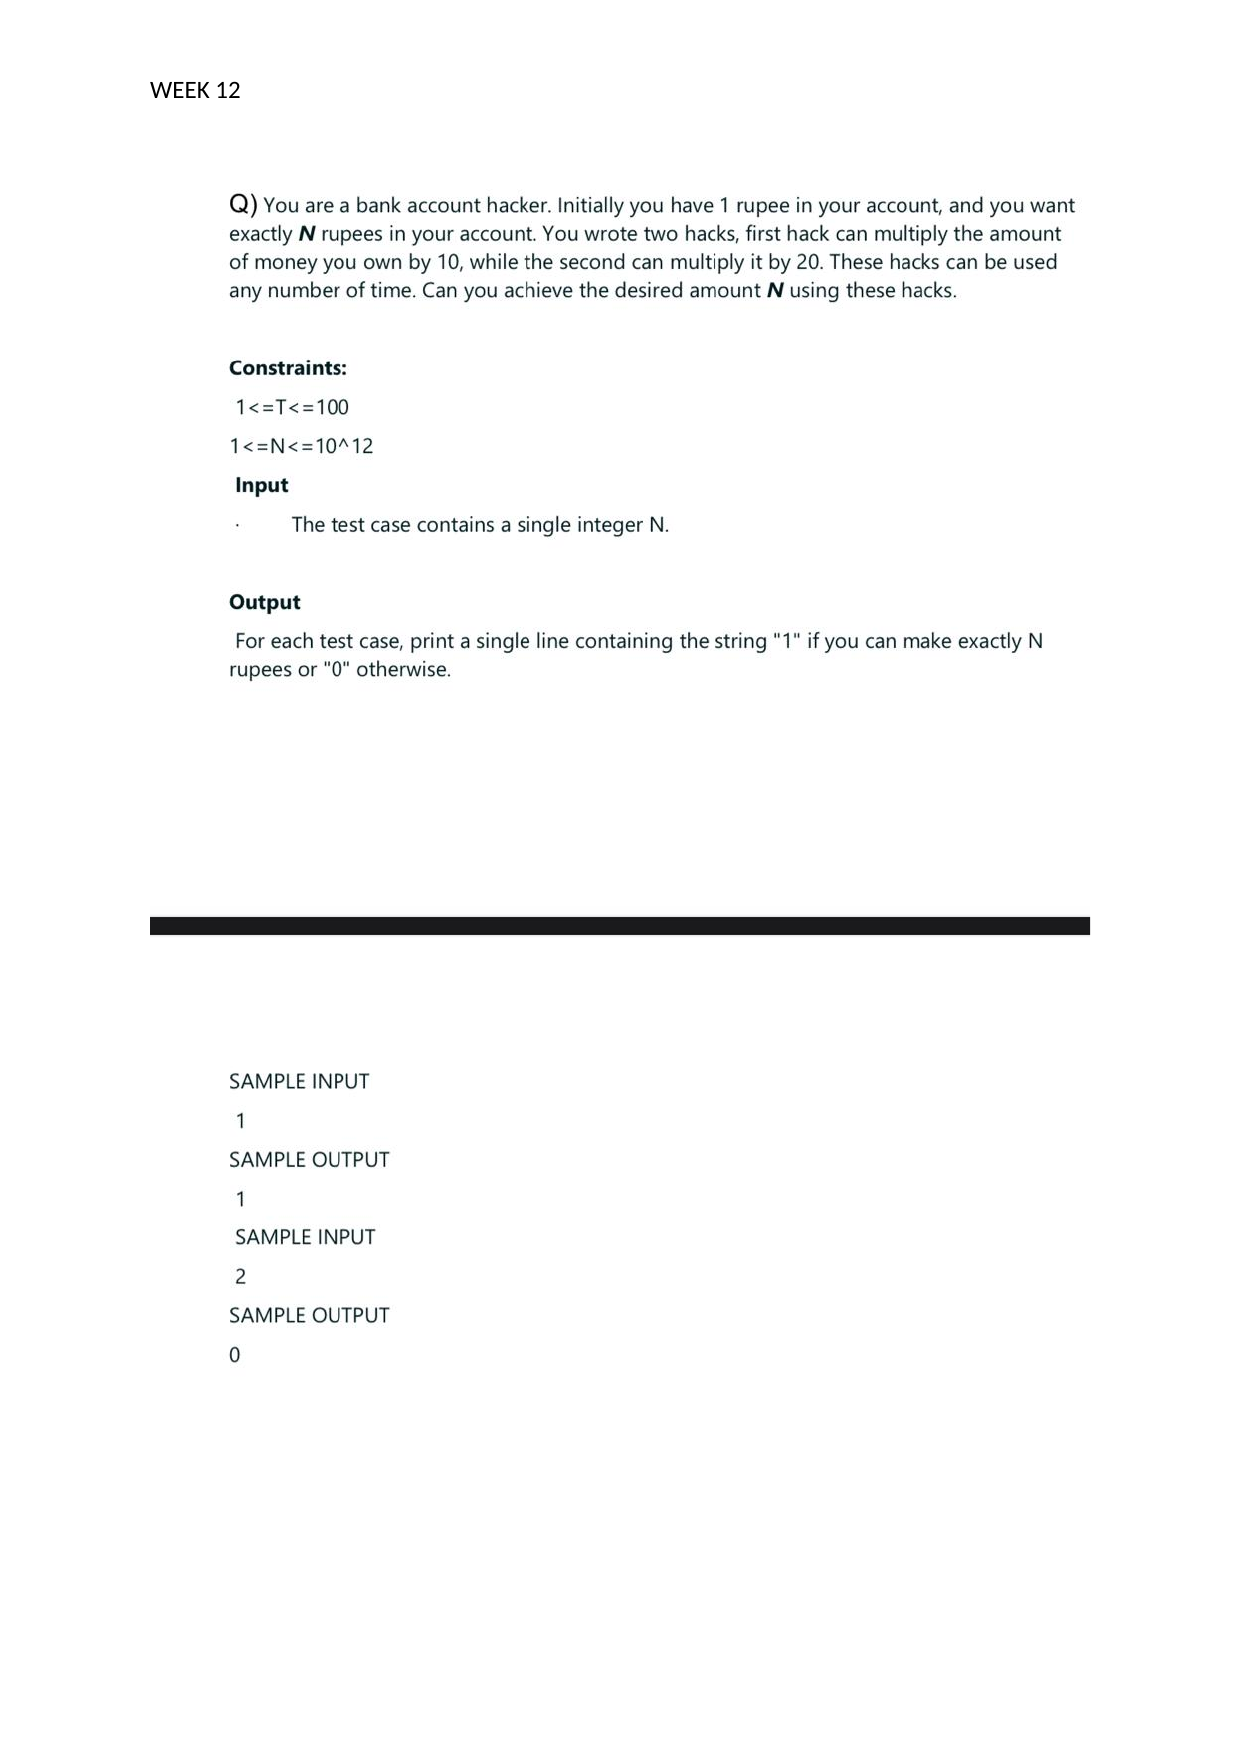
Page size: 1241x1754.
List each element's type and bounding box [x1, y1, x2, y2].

picture [150, 150, 1091, 1423]
